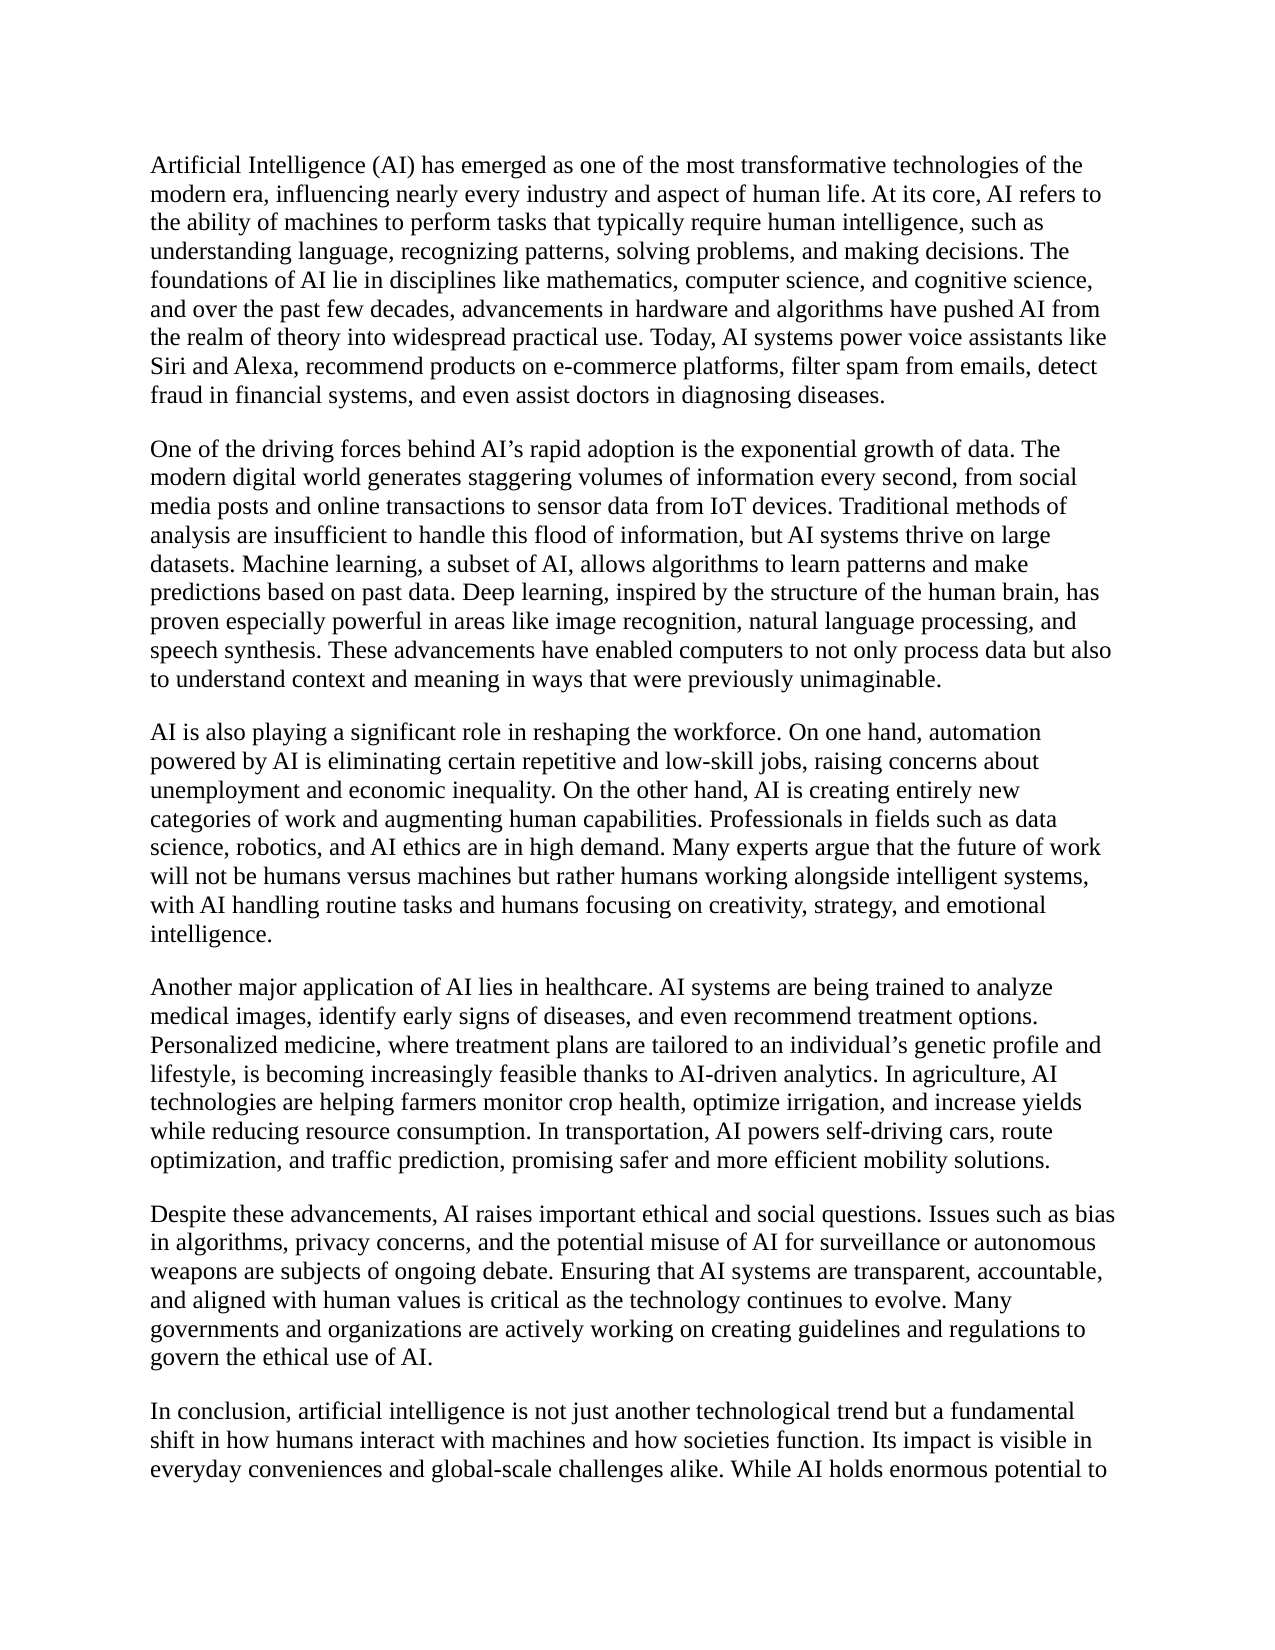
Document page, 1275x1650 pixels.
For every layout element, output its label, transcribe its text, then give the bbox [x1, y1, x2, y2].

text Despite these advancements, AI raises important ethical and social questions. Issues such as bias in algorithms, privacy concerns, and the potential misuse of AI for surveillance or autonomous weapons are subjects of ongoing debate. Ensuring that AI systems are transparent, accountable, and aligned with human values is critical as the technology continues to evolve. Many governments and organizations are actively working on creating guidelines and regulations to govern the ethical use of AI. [150, 1199, 1125, 1371]
text Another major application of AI lies in healthcare. AI systems are being trained to analyze medical images, identify early signs of diseases, and even recommend treatment options. Personalized medicine, where treatment plans are tailored to an individual’s genetic profile and lifestyle, is becoming increasingly feasible thanks to AI-driven analytics. In agriculture, AI technologies are helping farmers monitor crop health, optimize irrigation, and increase yields while reducing resource consumption. In transportation, AI powers self-driving cars, route optimization, and traffic prediction, promising safer and more efficient mobility solutions. [150, 972, 1125, 1174]
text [150, 1396, 1125, 1482]
text One of the driving forces behind AI’s rapid adoption is the exponential growth of data. The modern digital world generates staggering volumes of information every second, from social media posts and online transactions to sensor data from IoT devices. Traditional methods of analysis are insufficient to handle this flood of information, but AI systems thrive on large datasets. Machine learning, a subset of AI, allows algorithms to learn patterns and make predictions based on past data. Deep learning, inspired by the structure of the human brain, has proven especially powerful in areas like image recognition, natural language processing, and speech synthesis. These advancements have enabled computers to not only process data but also to understand context and meaning in ways that were previously unimaginable. [150, 434, 1125, 692]
text Artificial Intelligence (AI) has emerged as one of the most transformative technologies of the modern era, influencing nearly every industry and aspect of human life. At its core, AI refers to the ability of machines to perform tasks that typically require human intelligence, such as understanding language, recognizing patterns, solving problems, and making decisions. The foundations of AI lie in disciplines like mathematics, computer science, and cognitive science, and over the past few decades, advancements in hardware and algorithms have pushed AI from the realm of theory into widespread practical use. Today, AI systems power voice assistants like Siri and Alexa, recommend products on e-commerce platforms, filter spam from emails, detect fraud in financial systems, and even assist doctors in diagnosing diseases. [150, 150, 1125, 409]
text AI is also playing a significant role in reshaping the workforce. On one hand, automation powered by AI is eliminating certain repetitive and low-skill jobs, raising concerns about unemployment and economic inequality. On the other hand, AI is creating entirely new categories of work and augmenting human capabilities. Professionals in fields such as data science, robotics, and AI ethics are in high demand. Many experts argue that the future of work will not be humans versus machines but rather humans working alongside intelligent systems, with AI handling routine tasks and humans focusing on creativity, strategy, and emotional intelligence. [150, 717, 1125, 947]
